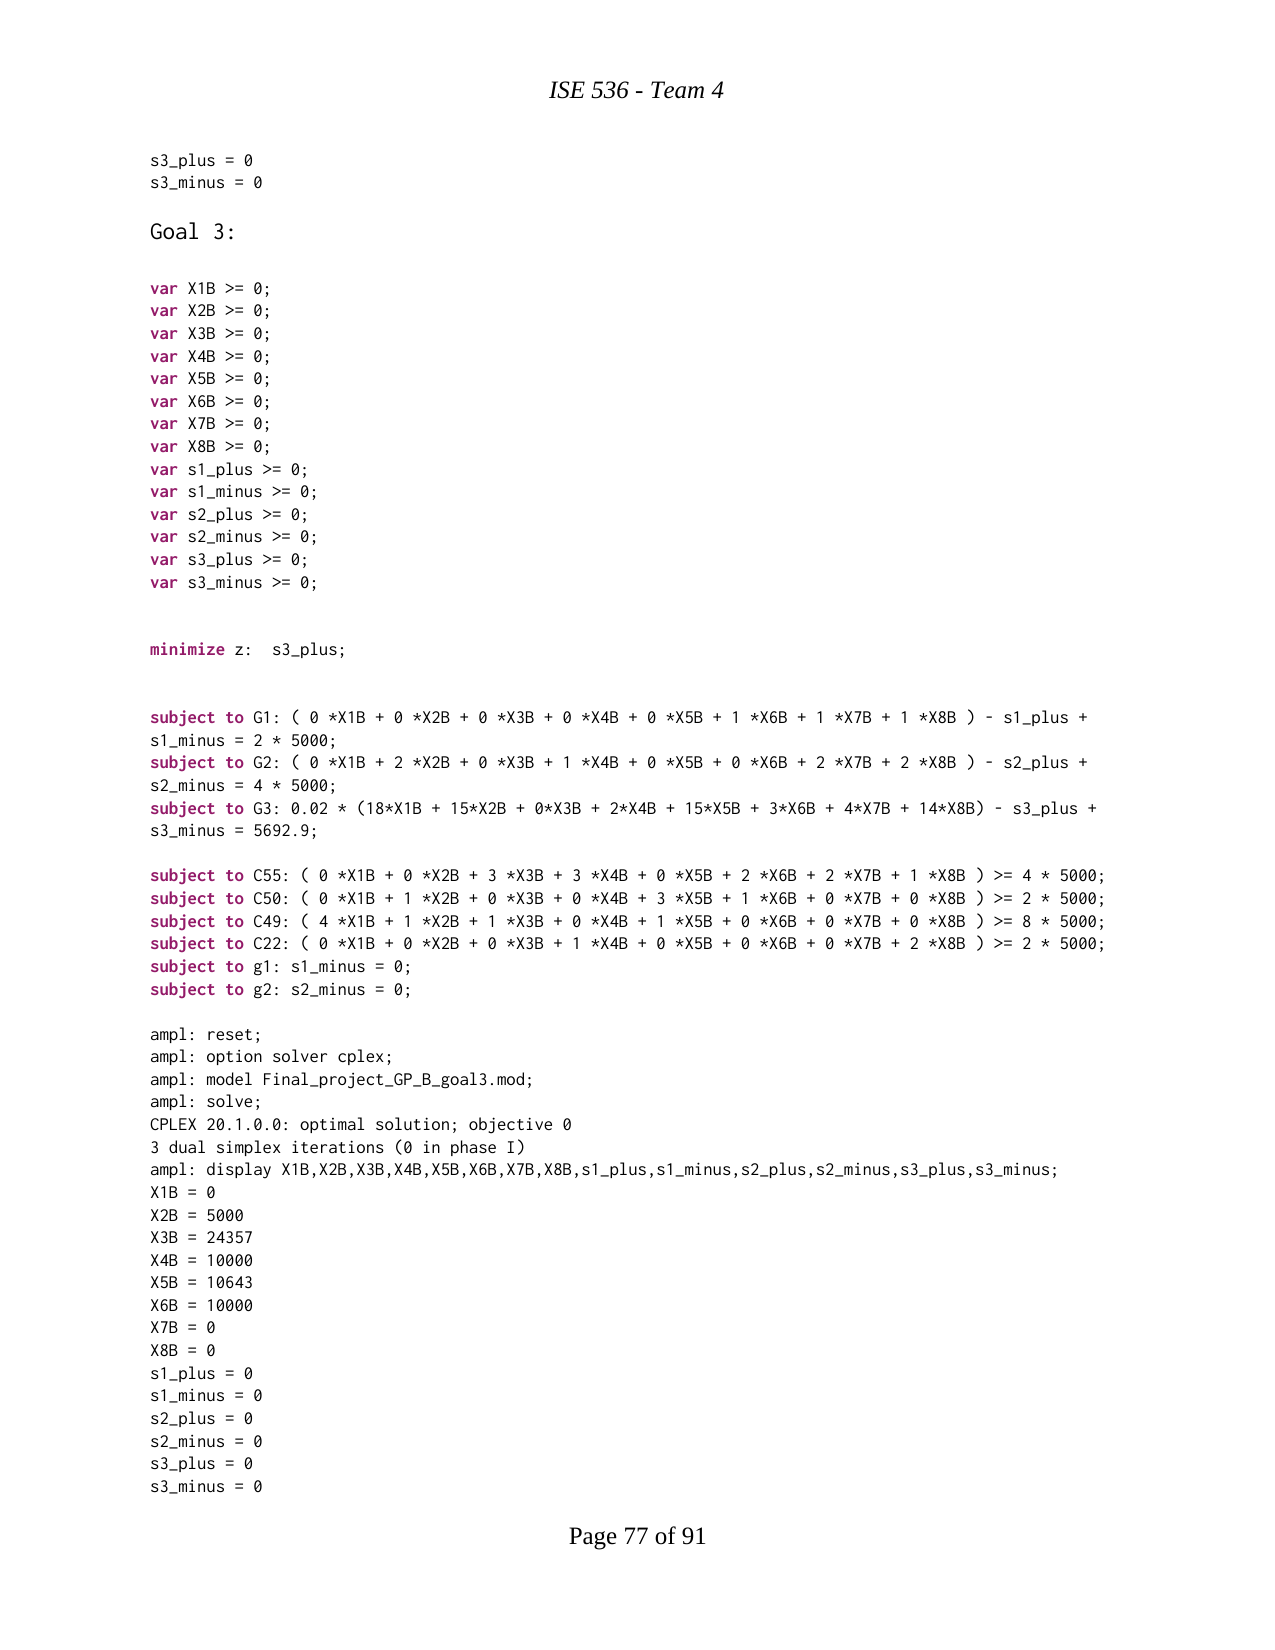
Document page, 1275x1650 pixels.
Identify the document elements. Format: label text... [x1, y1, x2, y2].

text ampl: model Final_project_GP_B_goal3.mod; [150, 1069, 1125, 1089]
text var s1_plus >= 0; [150, 459, 1125, 478]
text subject to G1: ( 0 *X1B + 0 *X2B + 0 *X3B + 0 *X4B + 0 *X5B + 1 *X6B + 1 *X7B + 1 *X8B ) - s1_plus + s1_minus = 2 * 5000; [150, 707, 1125, 750]
text var X6B >= 0; [150, 391, 1125, 411]
text var s2_plus >= 0; [150, 504, 1125, 524]
text var X4B >= 0; [150, 346, 1125, 366]
text X6B = 10000 [150, 1295, 1125, 1315]
text var s3_minus >= 0; [150, 572, 1125, 592]
text s3_plus = 0 [150, 150, 1125, 170]
text X4B = 10000 [150, 1250, 1125, 1270]
text s3_minus = 0 [150, 173, 1125, 192]
text ampl: display X1B,X2B,X3B,X4B,X5B,X6B,X7B,X8B,s1_plus,s1_minus,s2_plus,s2_minus,s3_plus,s3_minus; [150, 1159, 1125, 1179]
text X3B = 24357 [150, 1227, 1125, 1247]
text s3_minus = 0 [150, 1476, 1125, 1496]
text subject to G2: ( 0 *X1B + 2 *X2B + 0 *X3B + 1 *X4B + 0 *X5B + 0 *X6B + 2 *X7B + 2 *X8B ) - s2_plus + s2_minus = 4 * 5000; [150, 753, 1125, 795]
text ampl: reset; [150, 1024, 1125, 1044]
text ampl: option solver cplex; [150, 1047, 1125, 1066]
text subject to C55: ( 0 *X1B + 0 *X2B + 3 *X3B + 3 *X4B + 0 *X5B + 2 *X6B + 2 *X7B + 1 *X8B ) >= 4 * 5000; [150, 866, 1125, 885]
text subject to C50: ( 0 *X1B + 1 *X2B + 0 *X3B + 0 *X4B + 3 *X5B + 1 *X6B + 0 *X7B + 0 *X8B ) >= 2 * 5000; [150, 888, 1125, 908]
text subject to g2: s2_minus = 0; [150, 979, 1125, 998]
text Goal 3: [150, 218, 1125, 244]
text subject to G3: 0.02 * (18*X1B + 15*X2B + 0*X3B + 2*X4B + 15*X5B + 3*X6B + 4*X7B + 14*X8B) - s3_plus + s3_minus = 5692.9; [150, 798, 1125, 840]
text var X5B >= 0; [150, 368, 1125, 388]
text s2_minus = 0 [150, 1431, 1125, 1451]
text var s2_minus >= 0; [150, 527, 1125, 546]
text subject to C22: ( 0 *X1B + 0 *X2B + 0 *X3B + 1 *X4B + 0 *X5B + 0 *X6B + 0 *X7B + 2 *X8B ) >= 2 * 5000; [150, 933, 1125, 953]
text s1_minus = 0 [150, 1386, 1125, 1405]
text ampl: solve; [150, 1092, 1125, 1111]
text s2_plus = 0 [150, 1408, 1125, 1428]
text X7B = 0 [150, 1318, 1125, 1337]
text X1B = 0 [150, 1182, 1125, 1202]
text minimize z: s3_plus; [150, 640, 1125, 659]
text X5B = 10643 [150, 1273, 1125, 1292]
text var s1_minus >= 0; [150, 481, 1125, 501]
text X8B = 0 [150, 1340, 1125, 1360]
text var X7B >= 0; [150, 414, 1125, 433]
text var s3_plus >= 0; [150, 549, 1125, 569]
text var X8B >= 0; [150, 436, 1125, 456]
text subject to C49: ( 4 *X1B + 1 *X2B + 1 *X3B + 0 *X4B + 1 *X5B + 0 *X6B + 0 *X7B + 0 *X8B ) >= 8 * 5000; [150, 911, 1125, 931]
text var X1B >= 0; [150, 278, 1125, 298]
text X2B = 5000 [150, 1205, 1125, 1224]
text 3 dual simplex iterations (0 in phase I) [150, 1137, 1125, 1157]
text subject to g1: s1_minus = 0; [150, 956, 1125, 976]
text s3_plus = 0 [150, 1453, 1125, 1473]
text s1_plus = 0 [150, 1363, 1125, 1383]
text var X2B >= 0; [150, 301, 1125, 320]
text CPLEX 20.1.0.0: optimal solution; objective 0 [150, 1114, 1125, 1134]
text var X3B >= 0; [150, 323, 1125, 343]
